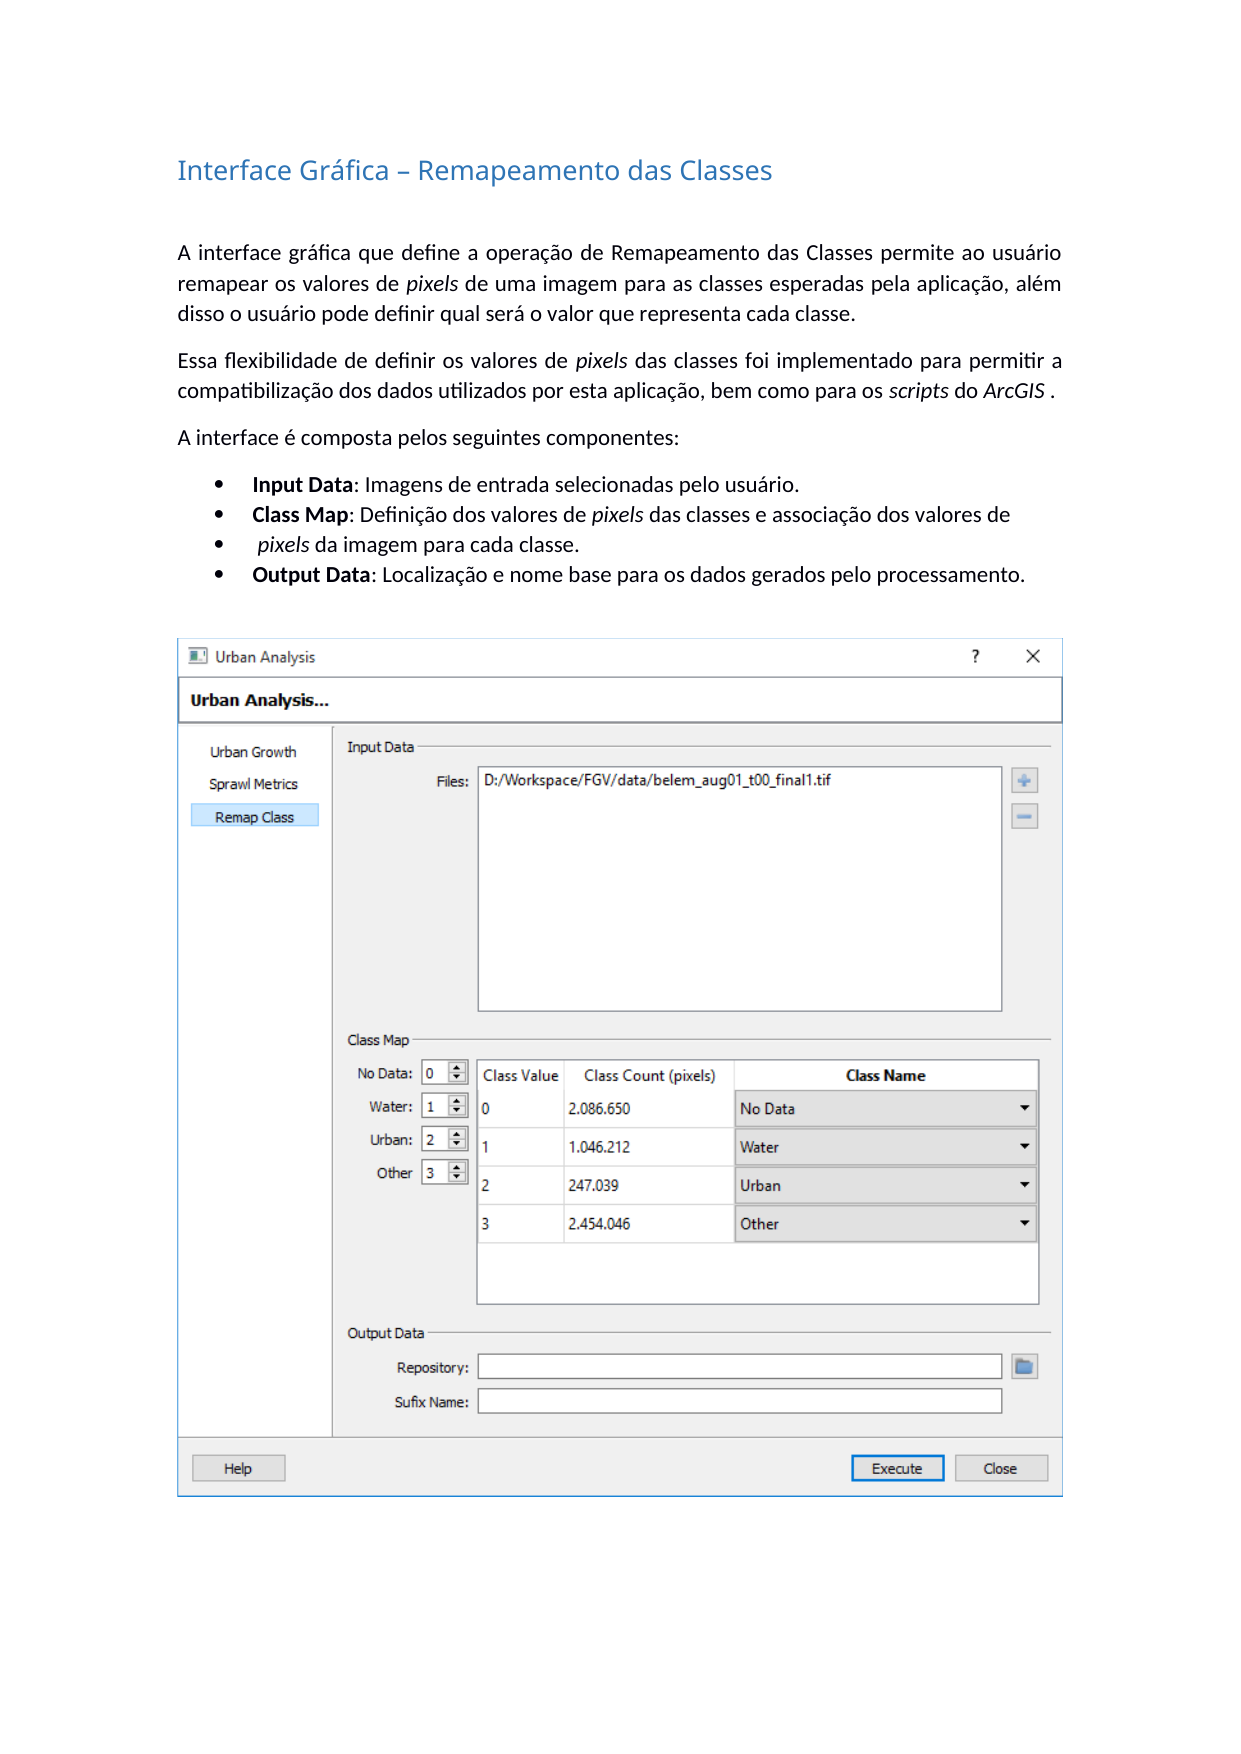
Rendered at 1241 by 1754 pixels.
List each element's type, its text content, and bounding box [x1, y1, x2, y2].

picture [177, 638, 1063, 1497]
text Interface Gráfica – Remapeamento das Classes [177, 152, 1063, 189]
text A interface gráfica que define a operação de Remapeamento das Classes permite ao usuário remapear os valores de pixels de uma imagem para as classes esperadas pela aplicação, além disso o usuário pode definir qual será o valor que representa cada classe. [177, 238, 1063, 327]
list Class Map: Definição dos valores de pixels das classes e associação dos valores de [215, 500, 1063, 528]
list Input Data: Imagens de entrada selecionadas pelo usuário. [215, 470, 1063, 498]
text Essa flexibilidade de definir os valores de pixels das classes foi implementado para permitir a compatibilização dos dados utilizados por esta aplicação, bem como para os scripts do ArcGIS . [177, 346, 1063, 404]
text A interface é composta pelos seguintes componentes: [177, 423, 1063, 451]
list Output Data: Localização e nome base para os dados gerados pelo processamento. [215, 560, 1063, 588]
list pixels da imagem para cada classe. [215, 530, 1063, 558]
